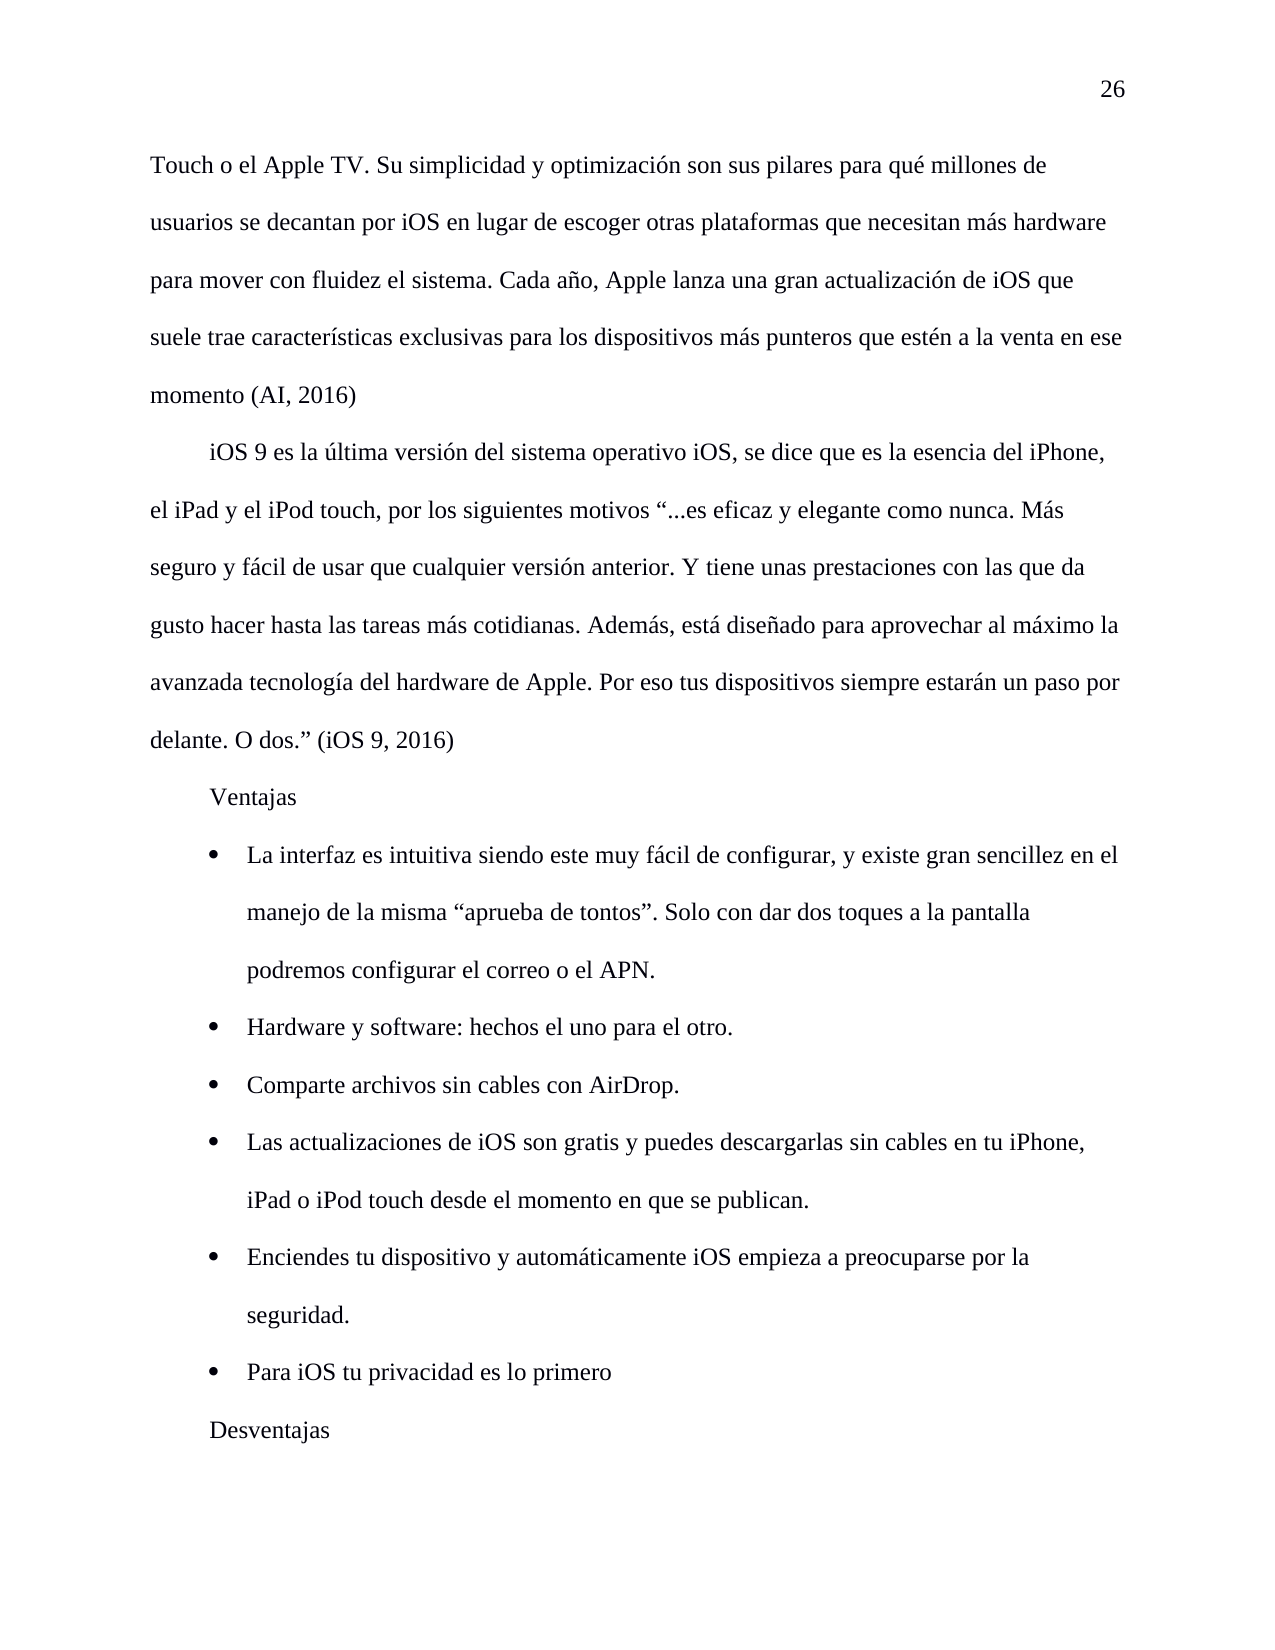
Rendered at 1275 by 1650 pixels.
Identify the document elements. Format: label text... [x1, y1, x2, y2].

list Hardware y software: hechos el uno para el otro. [209, 1012, 1125, 1041]
text iOS 9 es la última versión del sistema operativo iOS, se dice que es la esencia del iPhone, el iPad y el iPod touch, por los siguientes motivos “...es eficaz y elegante como nunca. Más seguro y fácil de usar que cualquier versión anterior. Y tiene unas prestaciones con las que da gusto hacer hasta las tareas más cotidianas. Además, está diseñado para aprovechar al máximo la avanzada tecnología del hardware de Apple. Por eso tus dispositivos siempre estarán un paso por delante. O dos.” (iOS 9, 2016) [150, 437, 1125, 754]
list La interfaz es intuitiva siendo este muy fácil de configurar, y existe gran sencillez en el manejo de la misma “aprueba de tontos”. Solo con dar dos toques a la pantalla podremos configurar el correo o el APN. [209, 840, 1125, 984]
list Enciendes tu dispositivo y automáticamente iOS empieza a preocuparse por la seguridad. [209, 1242, 1125, 1329]
text Ventajas [150, 782, 1125, 811]
text Desventajas [150, 1415, 1125, 1444]
list Las actualizaciones de iOS son gratis y puedes descargarlas sin cables en tu iPhone, iPad o iPod touch desde el momento en que se publican. [209, 1127, 1125, 1214]
list Comparte archivos sin cables con AirDrop. [209, 1070, 1125, 1099]
list Para iOS tu privacidad es lo primero [209, 1357, 1125, 1386]
